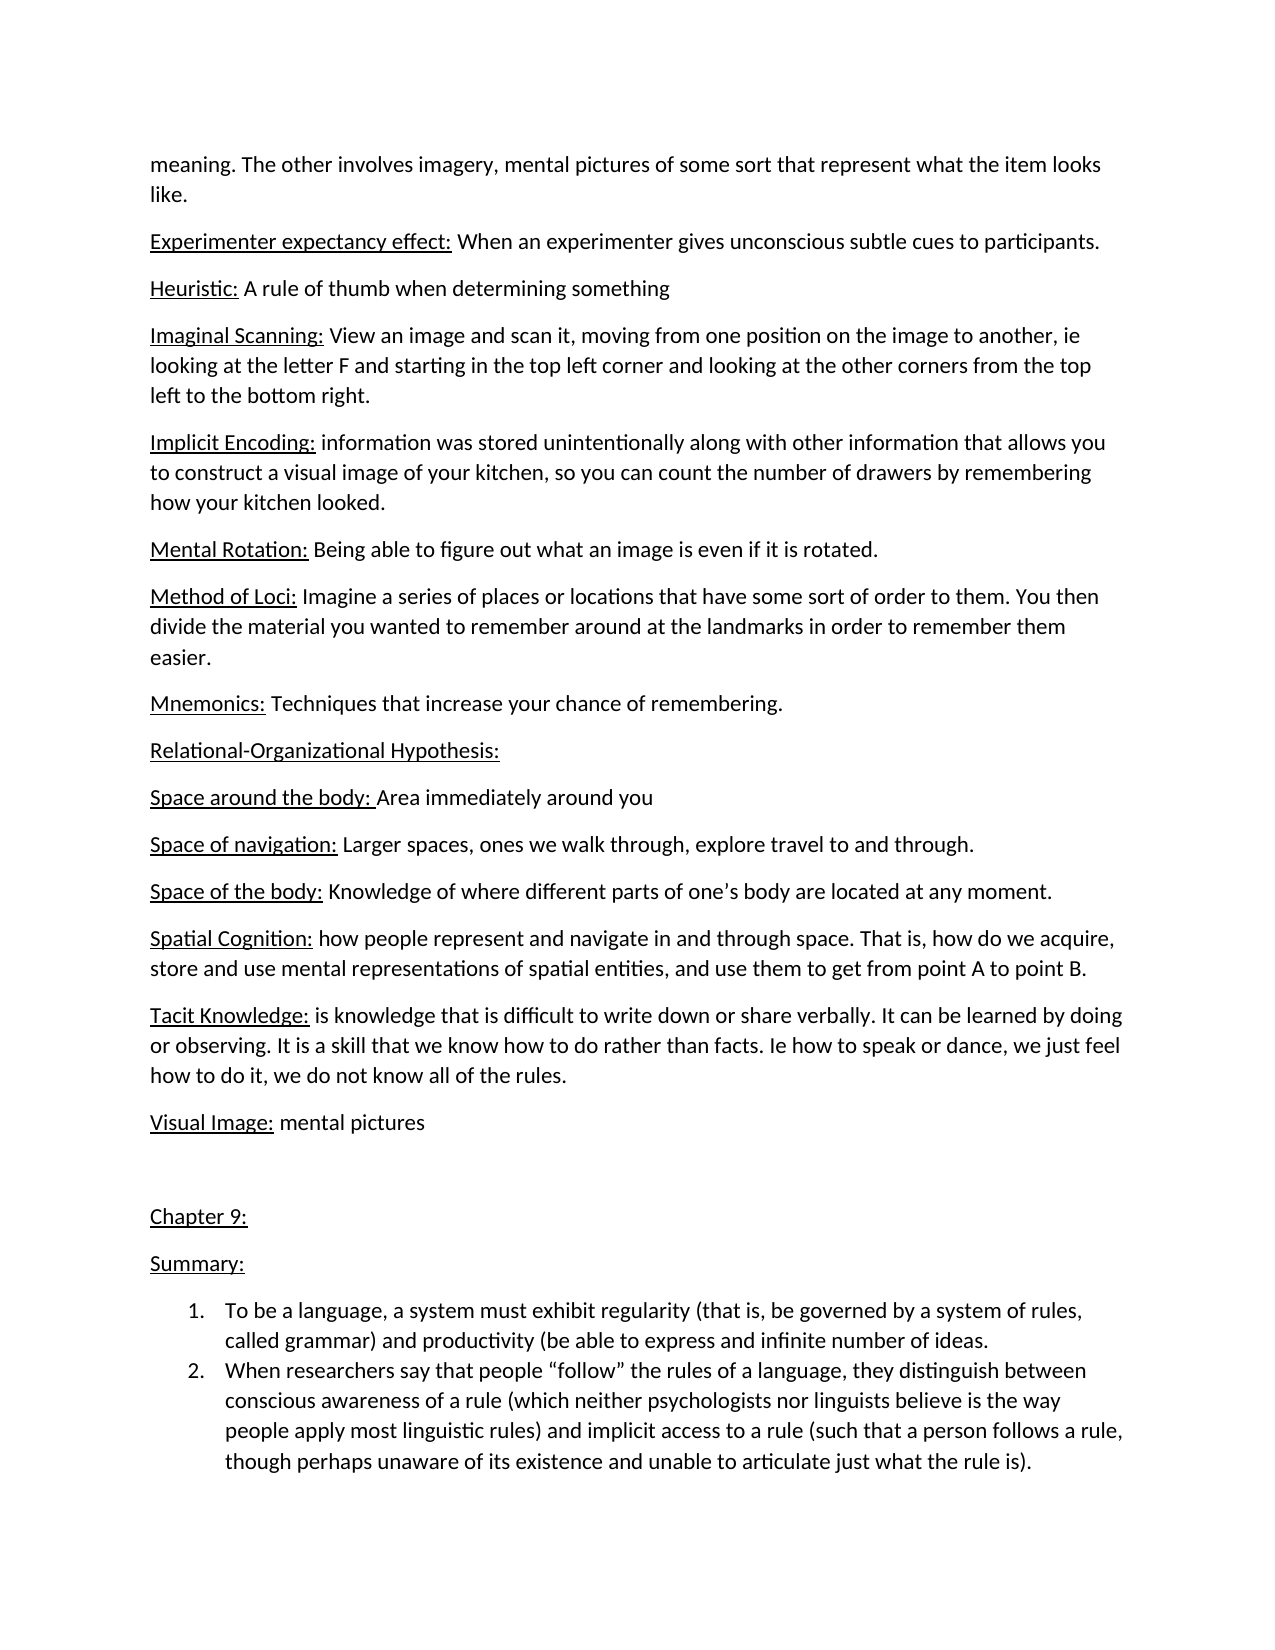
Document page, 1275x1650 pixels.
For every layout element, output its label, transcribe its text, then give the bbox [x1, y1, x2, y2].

text Space of the body: Knowledge of where different parts of one’s body are located at any moment. [150, 877, 1125, 905]
text Heuristic: A rule of thumb when determining something [150, 274, 1125, 302]
text Spatial Cognition: how people represent and navigate in and through space. That is, how do we acquire, store and use mental representations of spatial entities, and use them to get from point A to point B. [150, 924, 1125, 982]
text Relational-Organizational Hypothesis: [150, 736, 1125, 764]
text Visual Image: mental pictures [150, 1108, 1125, 1136]
text Space of navigation: Larger spaces, ones we walk through, explore travel to and through. [150, 830, 1125, 858]
text Summary: [150, 1249, 1125, 1277]
list When researchers say that people “follow” the rules of a language, they distinguish between conscious awareness of a rule (which neither psychologists nor linguists believe is the way people apply most linguistic rules) and implicit access to a rule (such that a person follows a rule, though perhaps unaware of its existence and unable to articulate just what the rule is). [187, 1356, 1125, 1475]
text Experimenter expectancy effect: When an experimenter gives unconscious subtle cues to participants. [150, 227, 1125, 255]
text Mental Rotation: Being able to figure out what an image is even if it is rotated. [150, 535, 1125, 563]
text Imaginal Scanning: View an image and scan it, moving from one position on the image to another, ie looking at the letter F and starting in the top left corner and looking at the other corners from the top left to the bottom right. [150, 321, 1125, 409]
text Mnemonics: Techniques that increase your chance of remembering. [150, 689, 1125, 718]
text Implicit Encoding: information was stored unintentionally along with other information that allows you to construct a visual image of your kitchen, so you can count the number of drawers by remembering how your kitchen looked. [150, 428, 1125, 517]
text Space around the body: Area immediately around you [150, 783, 1125, 811]
text Method of Loci: Imagine a series of places or locations that have some sort of order to them. You then divide the material you wanted to remember around at the landmarks in order to remember them easier. [150, 582, 1125, 671]
text Tacit Knowledge: is knowledge that is difficult to write down or share verbally. It can be learned by doing or observing. It is a skill that we know how to do rather than facts. Ie how to speak or dance, we just feel how to do it, we do not know all of the rules. [150, 1001, 1125, 1089]
list To be a language, a system must exhibit regularity (that is, be governed by a system of rules, called grammar) and productivity (be able to express and infinite number of ideas. [187, 1296, 1125, 1354]
text Chapter 9: [150, 1202, 1125, 1230]
